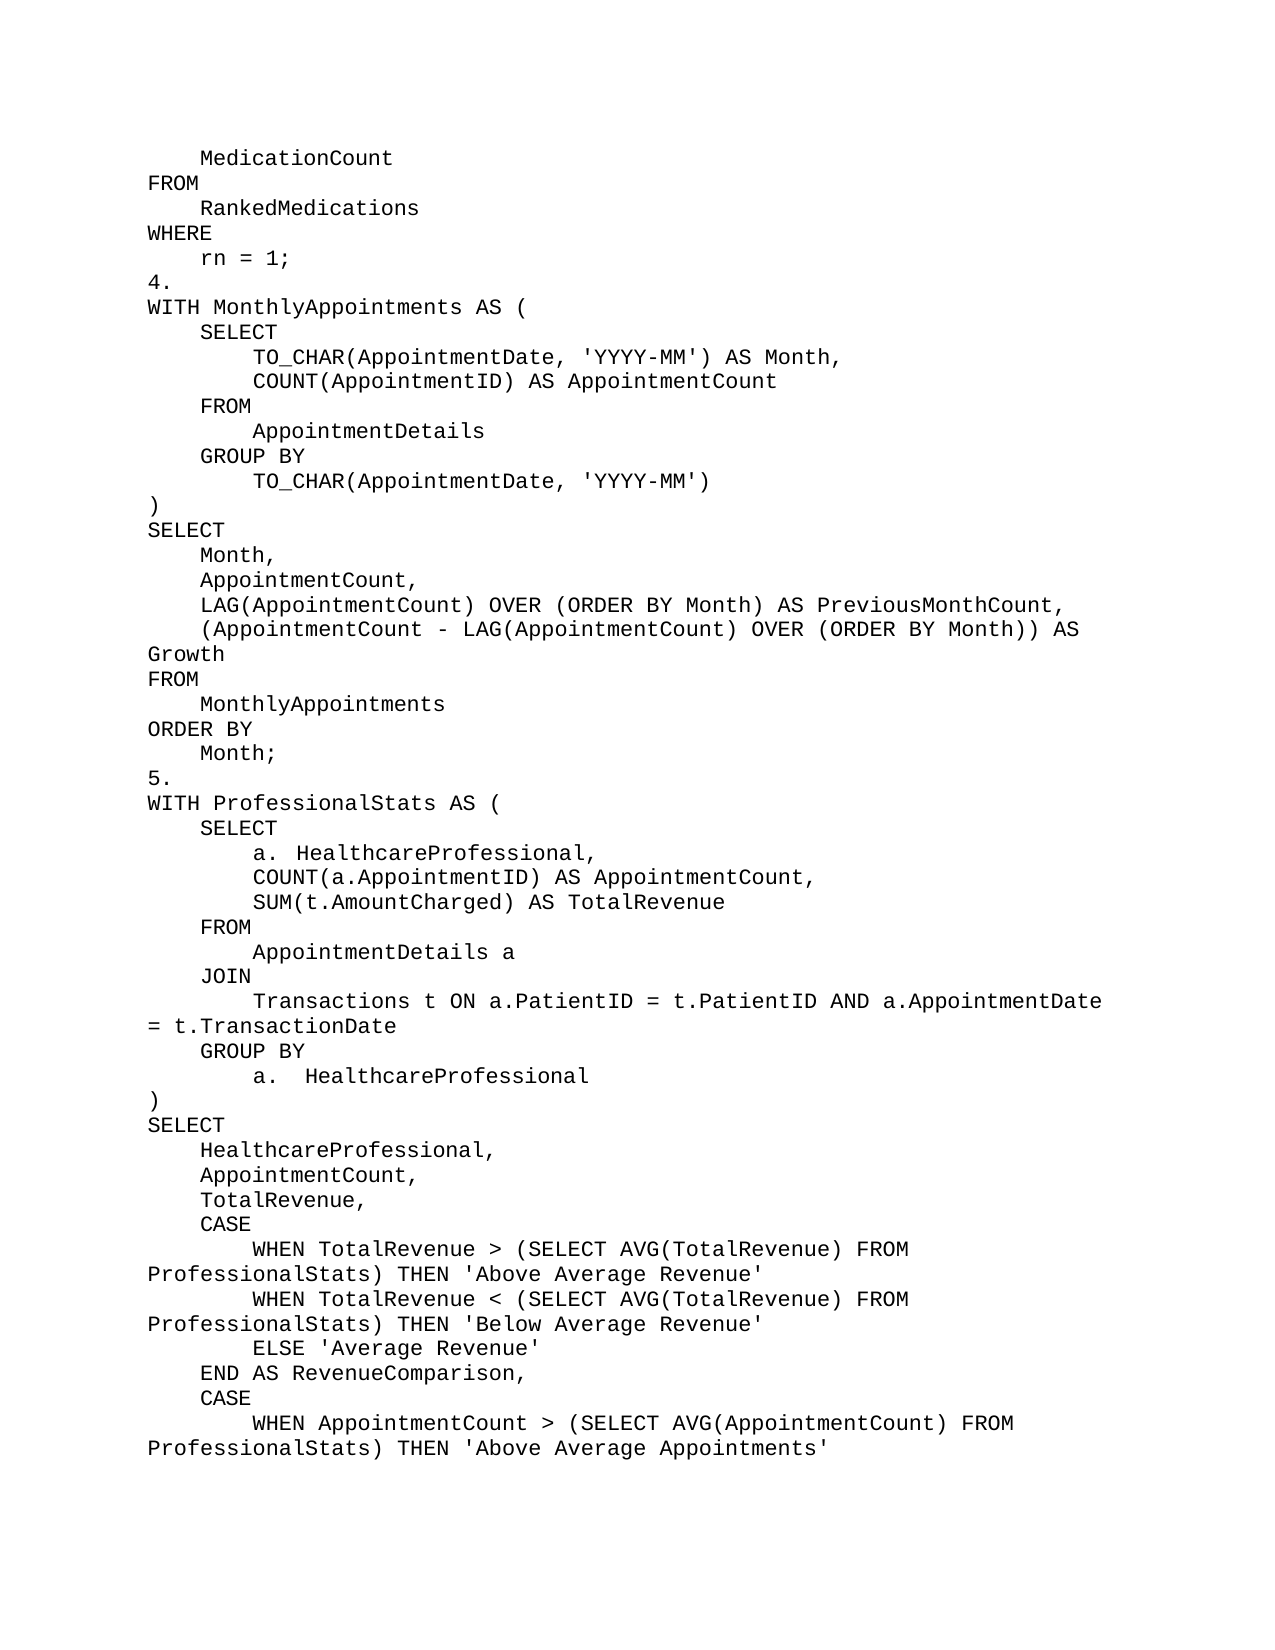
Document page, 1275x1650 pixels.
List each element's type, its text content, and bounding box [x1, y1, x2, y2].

text 5. [147, 767, 1131, 792]
text HealthcareProfessional, AppointmentCount, TotalRevenue, [200, 1139, 547, 1214]
text WITH ProfessionalStats AS ( SELECT [147, 792, 547, 842]
text AppointmentDetails GROUP BY [200, 420, 495, 470]
text Transactions t ON a.PatientID = t.PatientID AND a.AppointmentDate [253, 991, 1131, 1015]
text RankedMedications WHERE [147, 197, 443, 247]
subtitle FROM [200, 396, 1131, 420]
text 4. [147, 272, 1131, 296]
text TO_CHAR(AppointmentDate, 'YYYY-MM') AS Month, COUNT(AppointmentID) AS AppointmentCount [253, 346, 1043, 396]
text AppointmentDetails a JOIN [200, 941, 547, 991]
text rn = 1; [200, 247, 1131, 272]
text Growth FROM [147, 643, 227, 693]
subtitle CASE [200, 1214, 1131, 1238]
text Month; [200, 743, 1131, 767]
text TO_CHAR(AppointmentDate, 'YYYY-MM') [253, 470, 1131, 495]
text Month, AppointmentCount, [200, 544, 495, 594]
text WHEN TotalRevenue < (SELECT AVG(TotalRevenue) FROM ProfessionalStats) THEN 'Below Average Revenue' [147, 1288, 1131, 1338]
text WITH MonthlyAppointments AS ( SELECT [147, 296, 547, 346]
text a. HealthcareProfessional, COUNT(a.AppointmentID) AS AppointmentCount, SUM(t.AmountCharged) AS TotalRevenue [253, 842, 854, 916]
text WHEN AppointmentCount > (SELECT AVG(AppointmentCount) FROM ProfessionalStats) THEN 'Above Average Appointments' [147, 1412, 1131, 1462]
text a. HealthcareProfessional [253, 1065, 1131, 1090]
subtitle ) SELECT [147, 495, 227, 544]
text WHEN TotalRevenue > (SELECT AVG(TotalRevenue) FROM ProfessionalStats) THEN 'Above Average Revenue' [147, 1238, 1131, 1288]
text ELSE 'Average Revenue' END AS RevenueComparison, CASE [200, 1338, 547, 1412]
subtitle ) SELECT [147, 1090, 227, 1139]
text MedicationCount FROM [147, 148, 443, 197]
text LAG(AppointmentCount) OVER (ORDER BY Month) AS PreviousMonthCount, (AppointmentCount - LAG(AppointmentCount) OVER (ORDER BY Month)) AS [200, 594, 1131, 643]
text MonthlyAppointments ORDER BY [147, 693, 495, 743]
text = t.TransactionDate GROUP BY [147, 1015, 443, 1065]
subtitle FROM [200, 916, 1131, 941]
